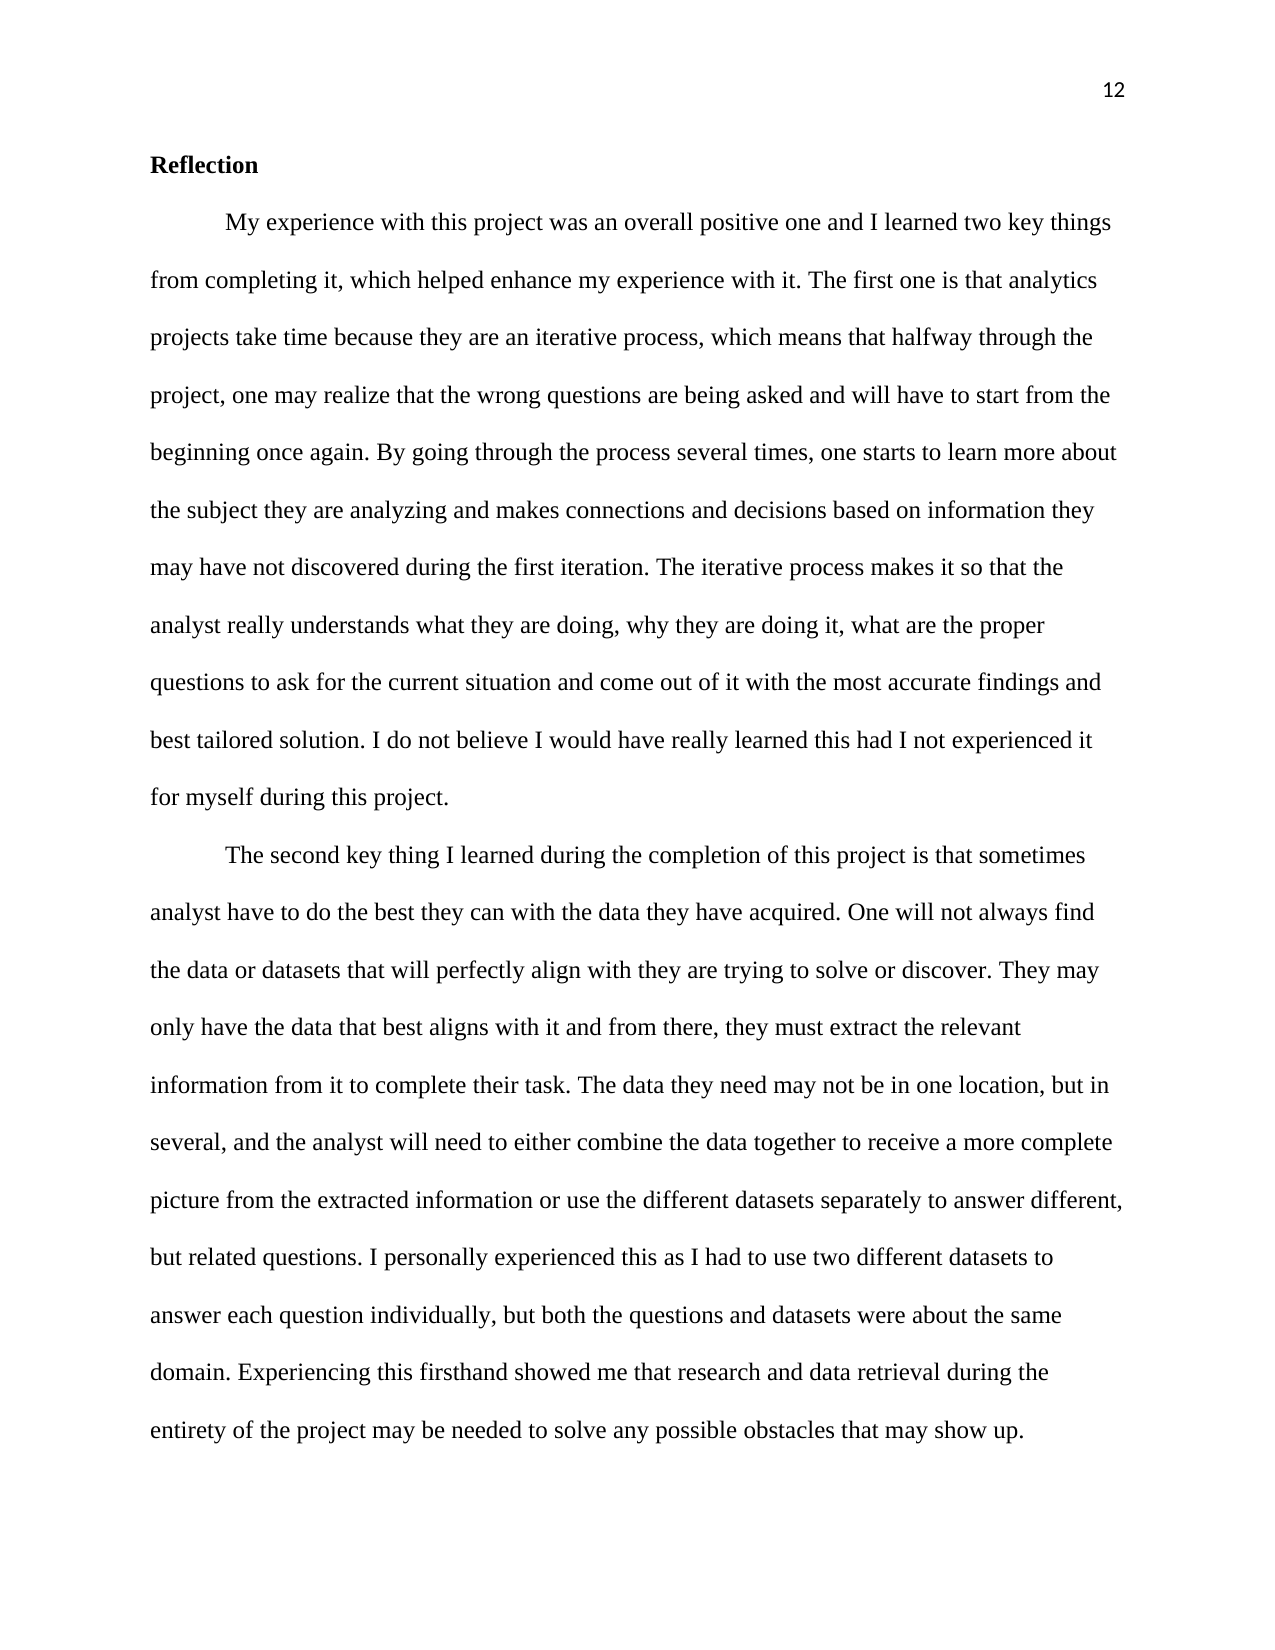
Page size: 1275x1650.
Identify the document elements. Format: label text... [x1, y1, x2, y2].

text The second key thing I learned during the completion of this project is that sometimes analyst have to do the best they can with the data they have acquired. One will not always find the data or datasets that will perfectly align with they are trying to solve or discover. They may only have the data that best aligns with it and from there, they must extract the relevant information from it to complete their task. The data they need may not be in one location, but in several, and the analyst will need to either combine the data together to receive a more complete picture from the extracted information or use the different datasets separately to answer different, but related questions. I personally experienced this as I had to use two different datasets to answer each question individually, but both the questions and datasets were about the same domain. Experiencing this firsthand showed me that research and data retrieval during the entirety of the project may be needed to solve any possible obstacles that may show up. [150, 840, 1125, 1444]
text My experience with this project was an overall positive one and I learned two key things from completing it, which helped enhance my experience with it. The first one is that analytics projects take time because they are an iterative process, which means that halfway through the project, one may realize that the wrong questions are being asked and will have to start from the beginning once again. By going through the process several times, one starts to learn more about the subject they are analyzing and makes connections and decisions based on information they may have not discovered during the first iteration. The iterative process makes it so that the analyst really understands what they are doing, why they are doing it, what are the proper questions to ask for the current situation and come out of it with the most accurate findings and best tailored solution. I do not believe I would have really learned this had I not experienced it for myself during this project. [150, 207, 1125, 811]
text Reflection [150, 150, 1125, 179]
